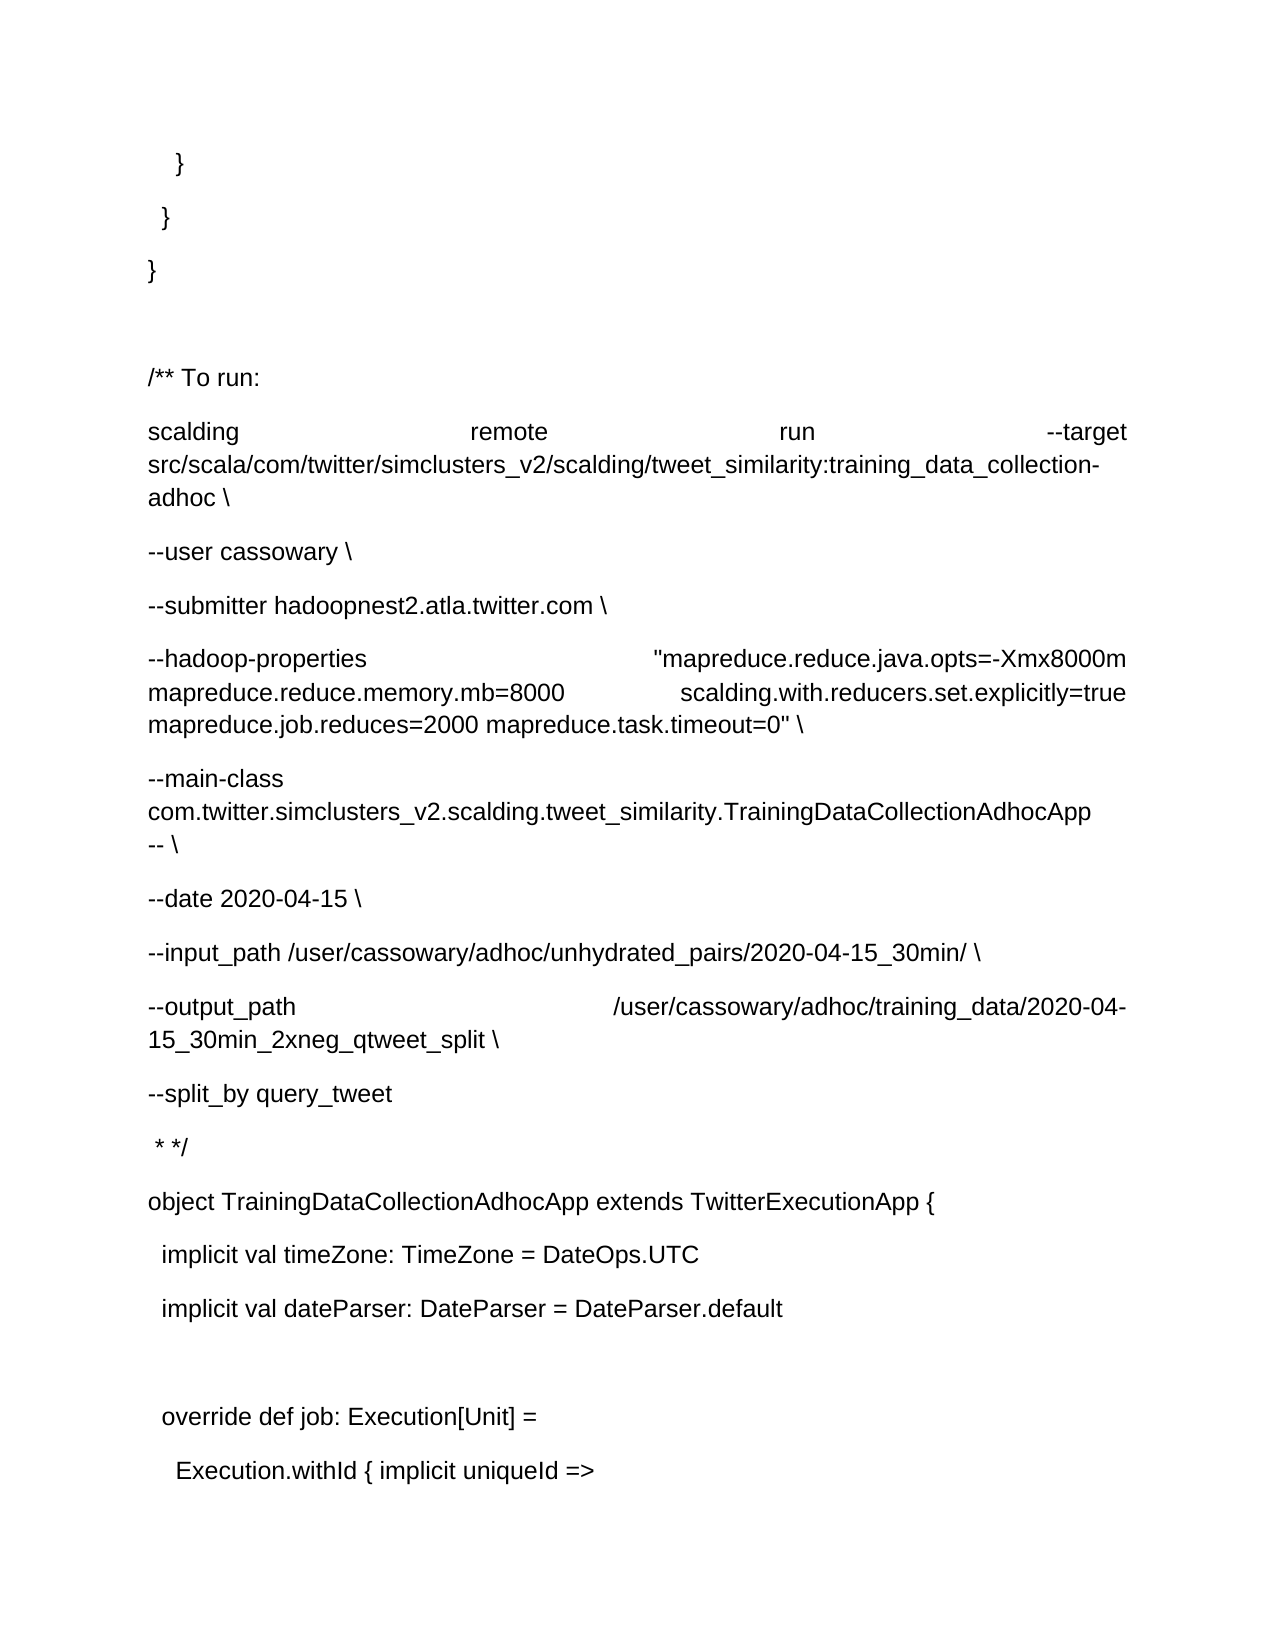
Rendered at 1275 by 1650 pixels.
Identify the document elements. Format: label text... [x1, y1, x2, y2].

text --user cassowary \ [148, 537, 1127, 566]
text --date 2020-04-15 \ [148, 884, 1127, 913]
text /** To run: [148, 363, 1127, 392]
text object TrainingDataCollectionAdhocApp extends TwitterExecutionApp { [148, 1187, 1127, 1215]
text --hadoop-properties "mapreduce.reduce.java.opts=-Xmx8000m mapreduce.reduce.memory.mb=8000 scalding.with.reducers.set.explicitly=true mapreduce.job.reduces=2000 mapreduce.task.timeout=0" \ [148, 644, 1127, 739]
text } [148, 148, 1127, 176]
text } [148, 201, 1127, 230]
text scalding remote run --target src/scala/com/twitter/simclusters_v2/scalding/tweet_similarity:training_data_collection-adhoc \ [148, 417, 1127, 512]
text } [148, 255, 1127, 284]
text --input_path /user/cassowary/adhoc/unhydrated_pairs/2020-04-15_30min/ \ [148, 938, 1127, 967]
text --output_path /user/cassowary/adhoc/training_data/2020-04-15_30min_2xneg_qtweet_split \ [148, 992, 1127, 1054]
text implicit val dateParser: DateParser = DateParser.default [148, 1294, 1127, 1323]
text implicit val timeZone: TimeZone = DateOps.UTC [148, 1240, 1127, 1269]
text * */ [148, 1133, 1127, 1161]
text override def job: Execution[Unit] = [148, 1402, 1127, 1431]
text --split_by query_tweet [148, 1079, 1127, 1108]
text --main-class com.twitter.simclusters_v2.scalding.tweet_similarity.TrainingDataCollectionAdhocApp -- \ [148, 764, 1127, 859]
text --submitter hadoopnest2.atla.twitter.com \ [148, 591, 1127, 619]
text Execution.withId { implicit uniqueId => [148, 1456, 1127, 1484]
